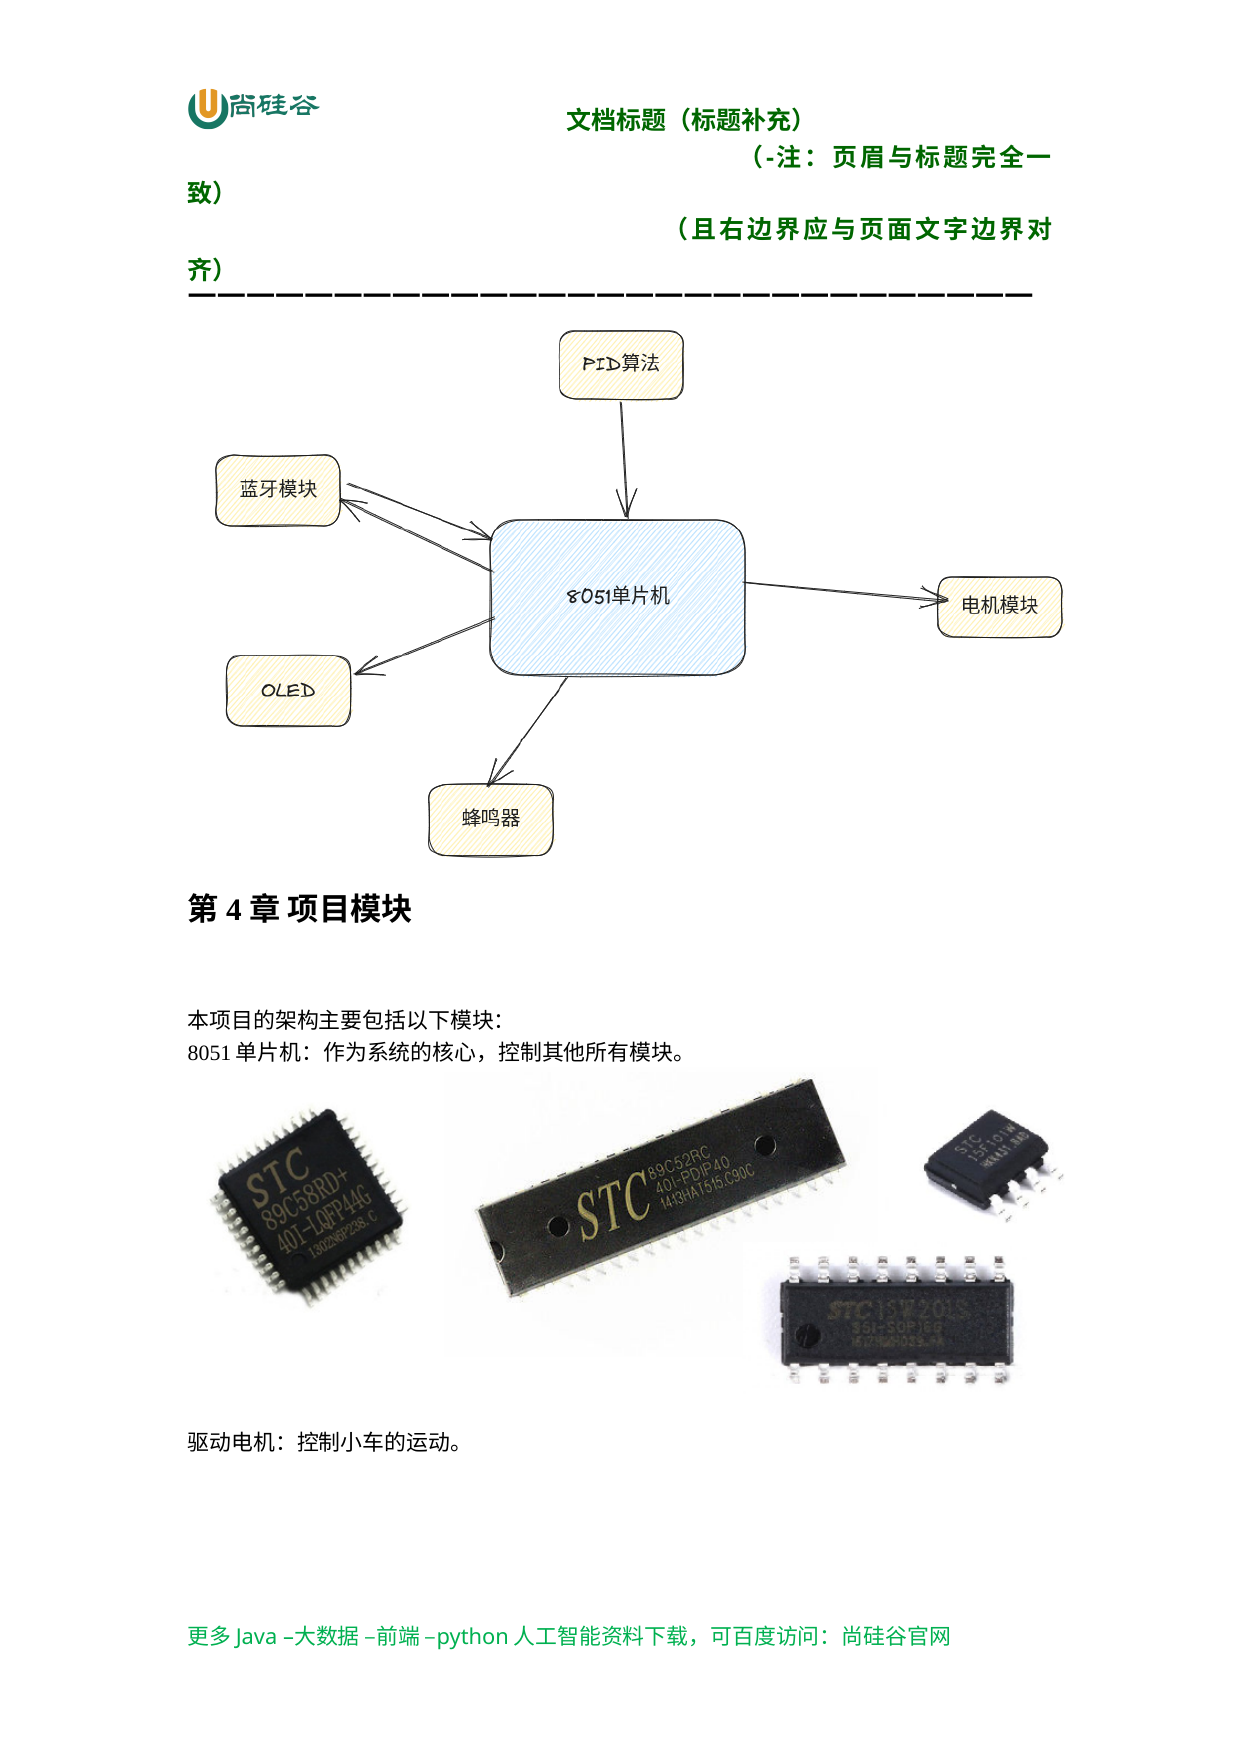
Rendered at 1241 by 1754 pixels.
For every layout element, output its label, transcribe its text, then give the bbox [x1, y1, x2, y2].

text 项目模块 [187, 874, 1053, 939]
picture [187, 88, 321, 130]
picture [206, 1067, 1071, 1397]
picture [206, 321, 1071, 864]
